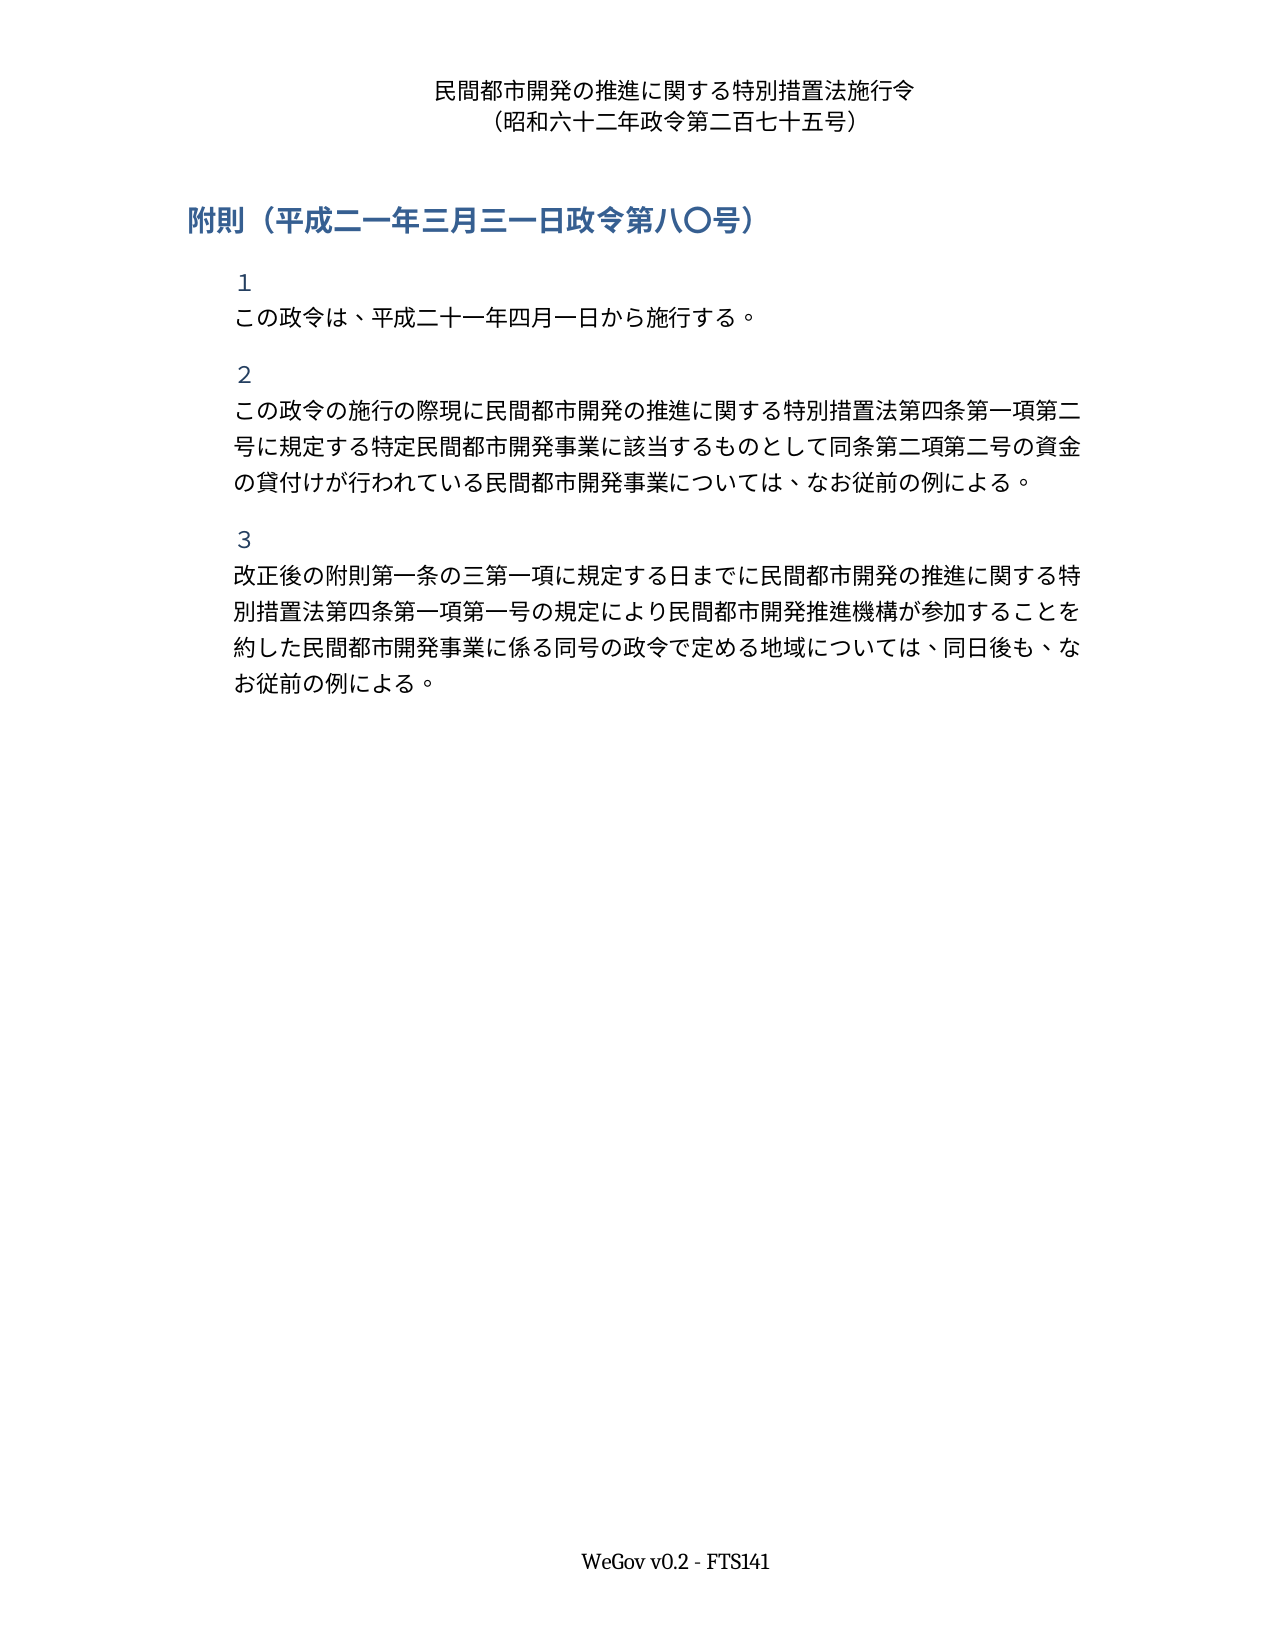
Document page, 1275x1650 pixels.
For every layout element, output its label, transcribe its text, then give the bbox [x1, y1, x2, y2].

subtitle １ [233, 266, 1087, 298]
text 改正後の附則第一条の三第一項に規定する日までに民間都市開発の推進に関する特別措置法第四条第一項第一号の規定により民間都市開発推進機構が参加することを約した民間都市開発事業に係る同号の政令で定める地域については、同日後も、なお従前の例による。 [233, 560, 1087, 699]
subtitle 附則（平成二一年三月三一日政令第八〇号） [187, 200, 1087, 240]
text この政令の施行の際現に民間都市開発の推進に関する特別措置法第四条第一項第二号に規定する特定民間都市開発事業に該当するものとして同条第二項第二号の資金の貸付けが行われている民間都市開発事業については、なお従前の例による。 [233, 395, 1087, 498]
subtitle ３ [233, 524, 1087, 555]
text この政令は、平成二十一年四月一日から施行する。 [233, 302, 1087, 334]
subtitle ２ [233, 359, 1087, 390]
